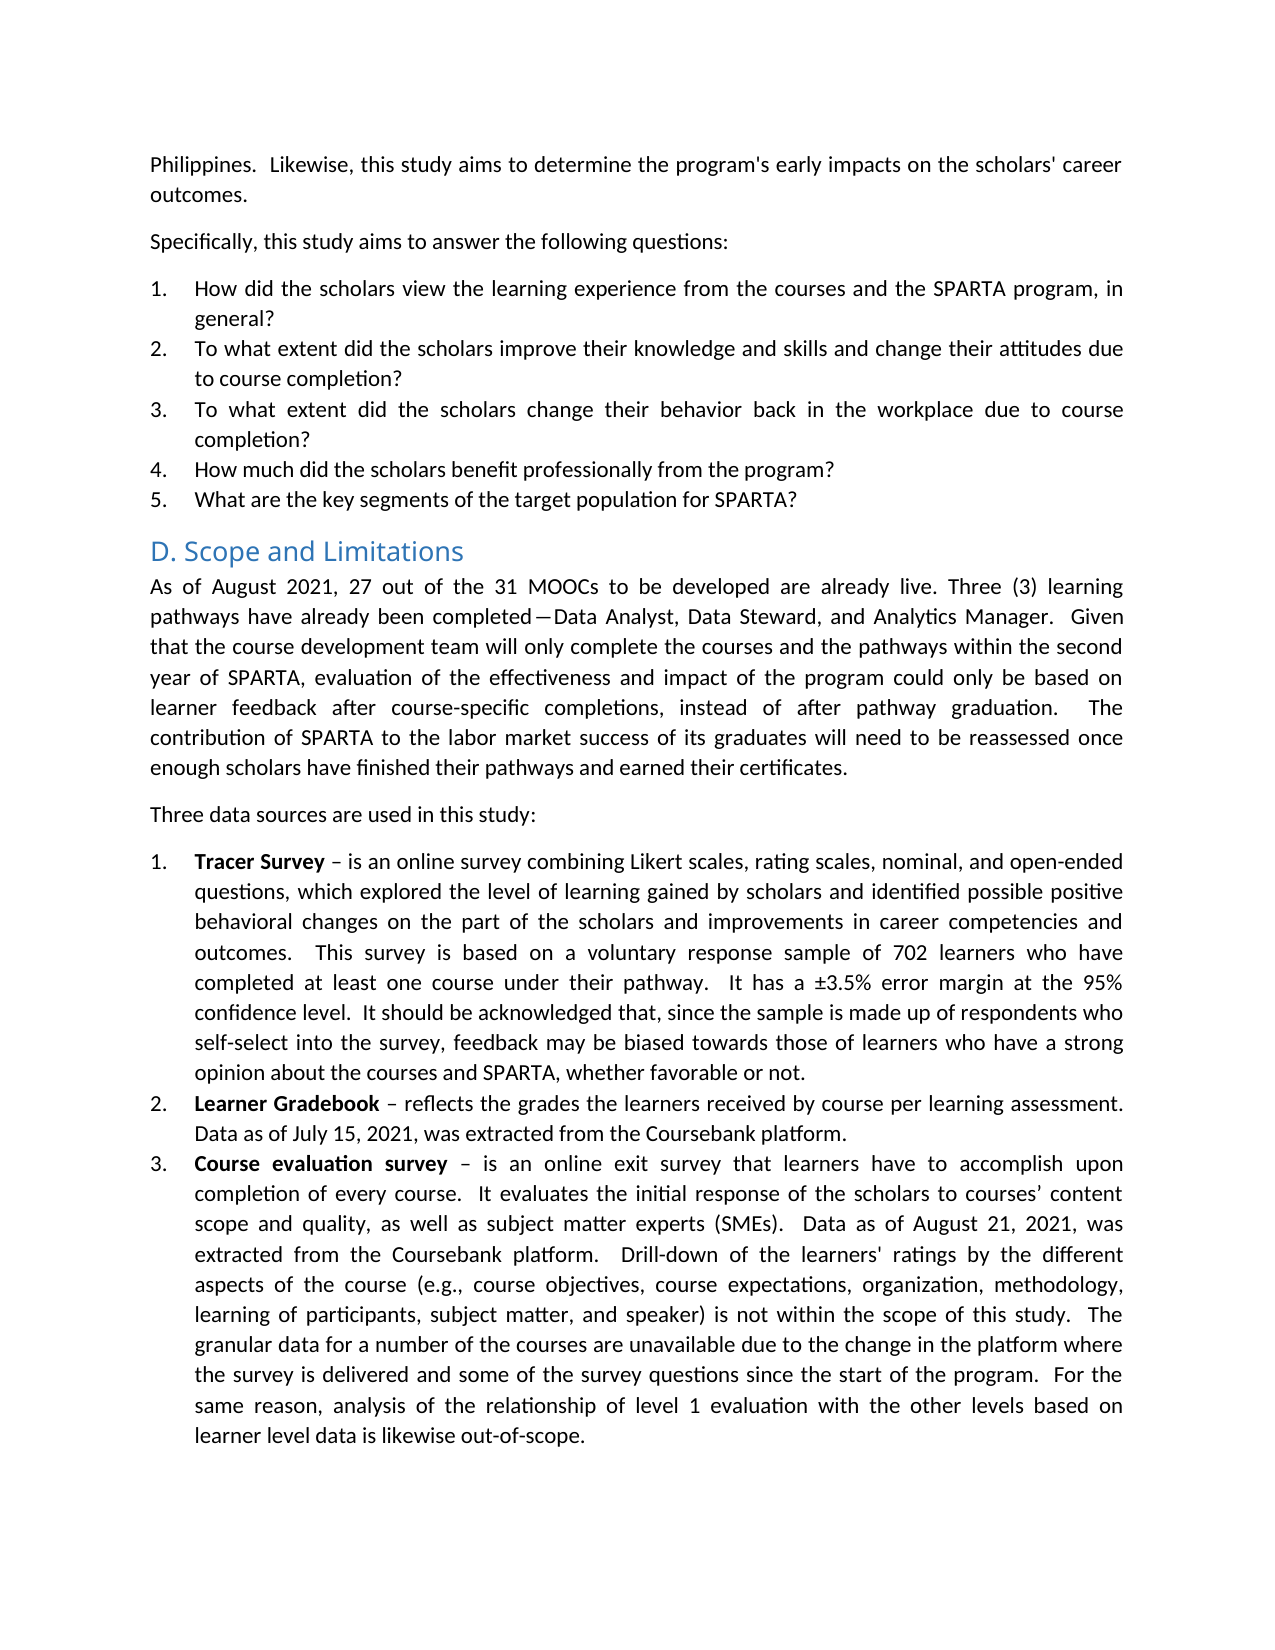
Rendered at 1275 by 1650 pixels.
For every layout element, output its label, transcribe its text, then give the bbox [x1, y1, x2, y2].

list Course evaluation survey – is an online exit survey that learners have to accomplish upon completion of every course. It evaluates the initial response of the scholars to courses’ content scope and quality, as well as subject matter experts (SMEs). Data as of August 21, 2021, was extracted from the Coursebank platform. Drill-down of the learners' ratings by the different aspects of the course (e.g., course objectives, course expectations, organization, methodology, learning of participants, subject matter, and speaker) is not within the scope of this study. The granular data for a number of the courses are unavailable due to the change in the platform where the survey is delivered and some of the survey questions since the start of the program. For the same reason, analysis of the relationship of level 1 evaluation with the other levels based on learner level data is likewise out-of-scope. [150, 1149, 1125, 1449]
subtitle D. Scope and Limitations [150, 532, 1125, 569]
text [150, 150, 1125, 208]
list Tracer Survey – is an online survey combining Likert scales, rating scales, nominal, and open-ended questions, which explored the level of learning gained by scholars and identified possible positive behavioral changes on the part of the scholars and improvements in career competencies and outcomes. This survey is based on a voluntary response sample of 702 learners who have completed at least one course under their pathway. It has a ±3.5% error margin at the 95% confidence level. It should be acknowledged that, since the sample is made up of respondents who self-select into the survey, feedback may be biased towards those of learners who have a strong opinion about the courses and SPARTA, whether favorable or not. [150, 847, 1125, 1087]
text Specifically, this study aims to answer the following questions: [150, 227, 1125, 255]
text Three data sources are used in this study: [150, 800, 1125, 828]
list How much did the scholars benefit professionally from the program? [150, 455, 1125, 483]
text As of August 2021, 27 out of the 31 MOOCs to be developed are already live. Three (3) learning pathways have already been completed―Data Analyst, Data Steward, and Analytics Manager. Given that the course development team will only complete the courses and the pathways within the second year of SPARTA, evaluation of the effectiveness and impact of the program could only be based on learner feedback after course-specific completions, instead of after pathway graduation. The contribution of SPARTA to the labor market success of its graduates will need to be reassessed once enough scholars have finished their pathways and earned their certificates. [150, 572, 1125, 781]
list How did the scholars view the learning experience from the courses and the SPARTA program, in general? [150, 274, 1125, 332]
list To what extent did the scholars improve their knowledge and skills and change their attitudes due to course completion? [150, 334, 1125, 393]
list What are the key segments of the target population for SPARTA? [150, 485, 1125, 513]
list Learner Gradebook – reflects the grades the learners received by course per learning assessment. Data as of July 15, 2021, was extracted from the Coursebank platform. [150, 1089, 1125, 1147]
list To what extent did the scholars change their behavior back in the workplace due to course completion? [150, 395, 1125, 453]
